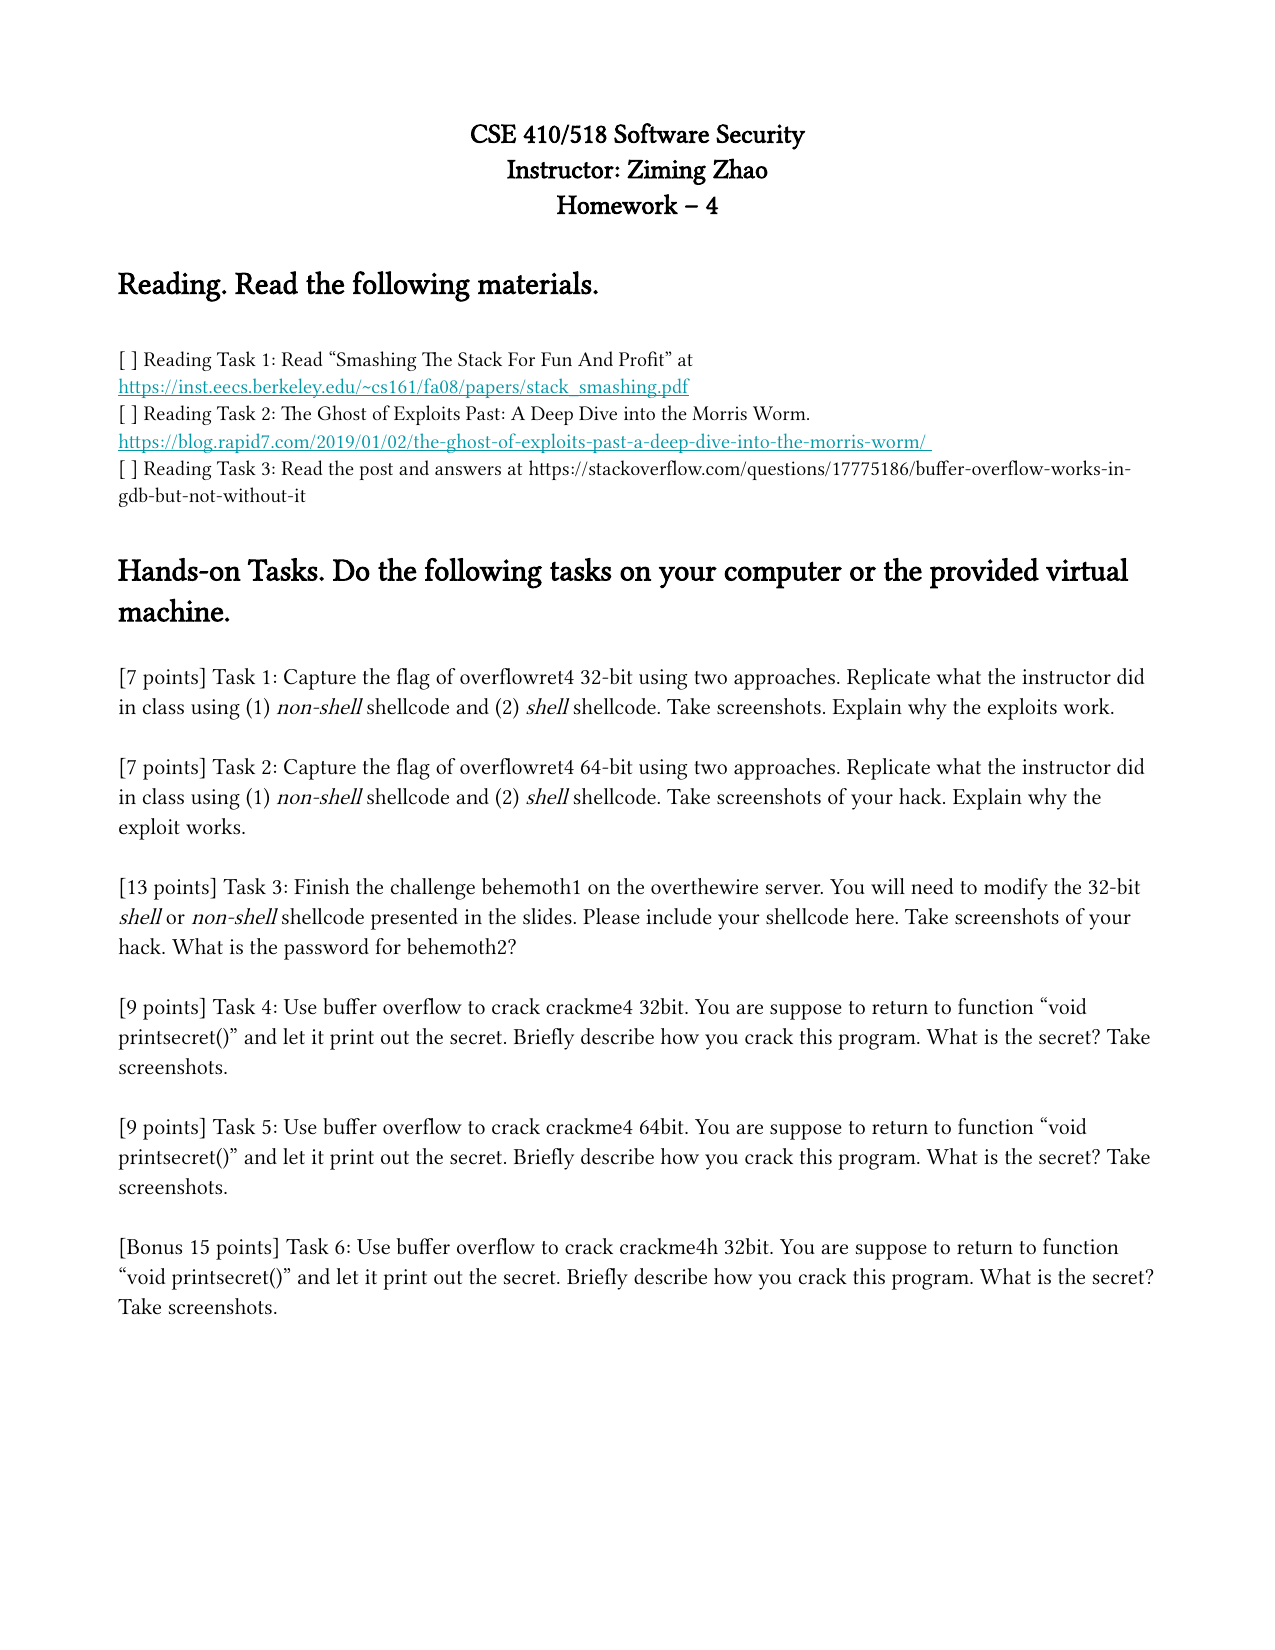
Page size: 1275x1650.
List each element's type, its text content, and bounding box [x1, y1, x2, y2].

text [9 points] Task 4: Use buffer overflow to crack crackme4 32bit. You are suppose to return to function “void printsecret()” and let it print out the secret. Briefly describe how you crack this program. What is the secret? Take screenshots. [118, 994, 1157, 1080]
text [ ] Reading Task 2: The Ghost of Exploits Past: A Deep Dive into the Morris Worm. [118, 402, 1157, 426]
text Instructor: Ziming Zhao Homework – 4 [118, 154, 1157, 220]
text [7 points] Task 1: Capture the flag of overflowret4 32-bit using two approaches. Replicate what the instructor did in class using (1) non-shell shellcode and (2) shell shellcode. Take screenshots. Explain why the exploits work. [118, 664, 1157, 720]
text [Bonus 15 points] Task 6: Use buffer overflow to crack crackme4h 32bit. You are suppose to return to function “void printsecret()” and let it print out the secret. Briefly describe how you crack this program. What is the secret? Take screenshots. [118, 1234, 1157, 1320]
text [9 points] Task 5: Use buffer overflow to crack crackme4 64bit. You are suppose to return to function “void printsecret()” and let it print out the secret. Briefly describe how you crack this program. What is the secret? Take screenshots. [118, 1114, 1157, 1200]
text [7 points] Task 2: Capture the flag of overflowret4 64-bit using two approaches. Replicate what the instructor did in class using (1) non-shell shellcode and (2) shell shellcode. Take screenshots of your hack. Explain why the exploit works. [118, 754, 1157, 840]
text CSE 410/518 Software Security [118, 118, 1157, 149]
text https://blog.rapid7.com/2019/01/02/the-ghost-of-exploits-past-a-deep-dive-into-the-morris-worm/ [118, 429, 1157, 453]
text [ ] Reading Task 3: Read the post and answers at https://stackoverflow.com/questions/17775186/buffer-overflow-works-in-gdb-but-not-without-it [118, 457, 1157, 508]
text [ ] Reading Task 1: Read “Smashing The Stack For Fun And Profit” at https://inst.eecs.berkeley.edu/~cs161/fa08/papers/stack_smashing.pdf [118, 347, 1157, 398]
text [13 points] Task 3: Finish the challenge behemoth1 on the overthewire server. You will need to modify the 32-bit shell or non-shell shellcode presented in the slides. Please include your shellcode here. Take screenshots of your hack. What is the password for behemoth2? [118, 874, 1157, 960]
list Reading. Read the following materials. [118, 266, 1157, 301]
list Hands-on Tasks. Do the following tasks on your computer or the provided virtual machine. [118, 552, 1157, 629]
